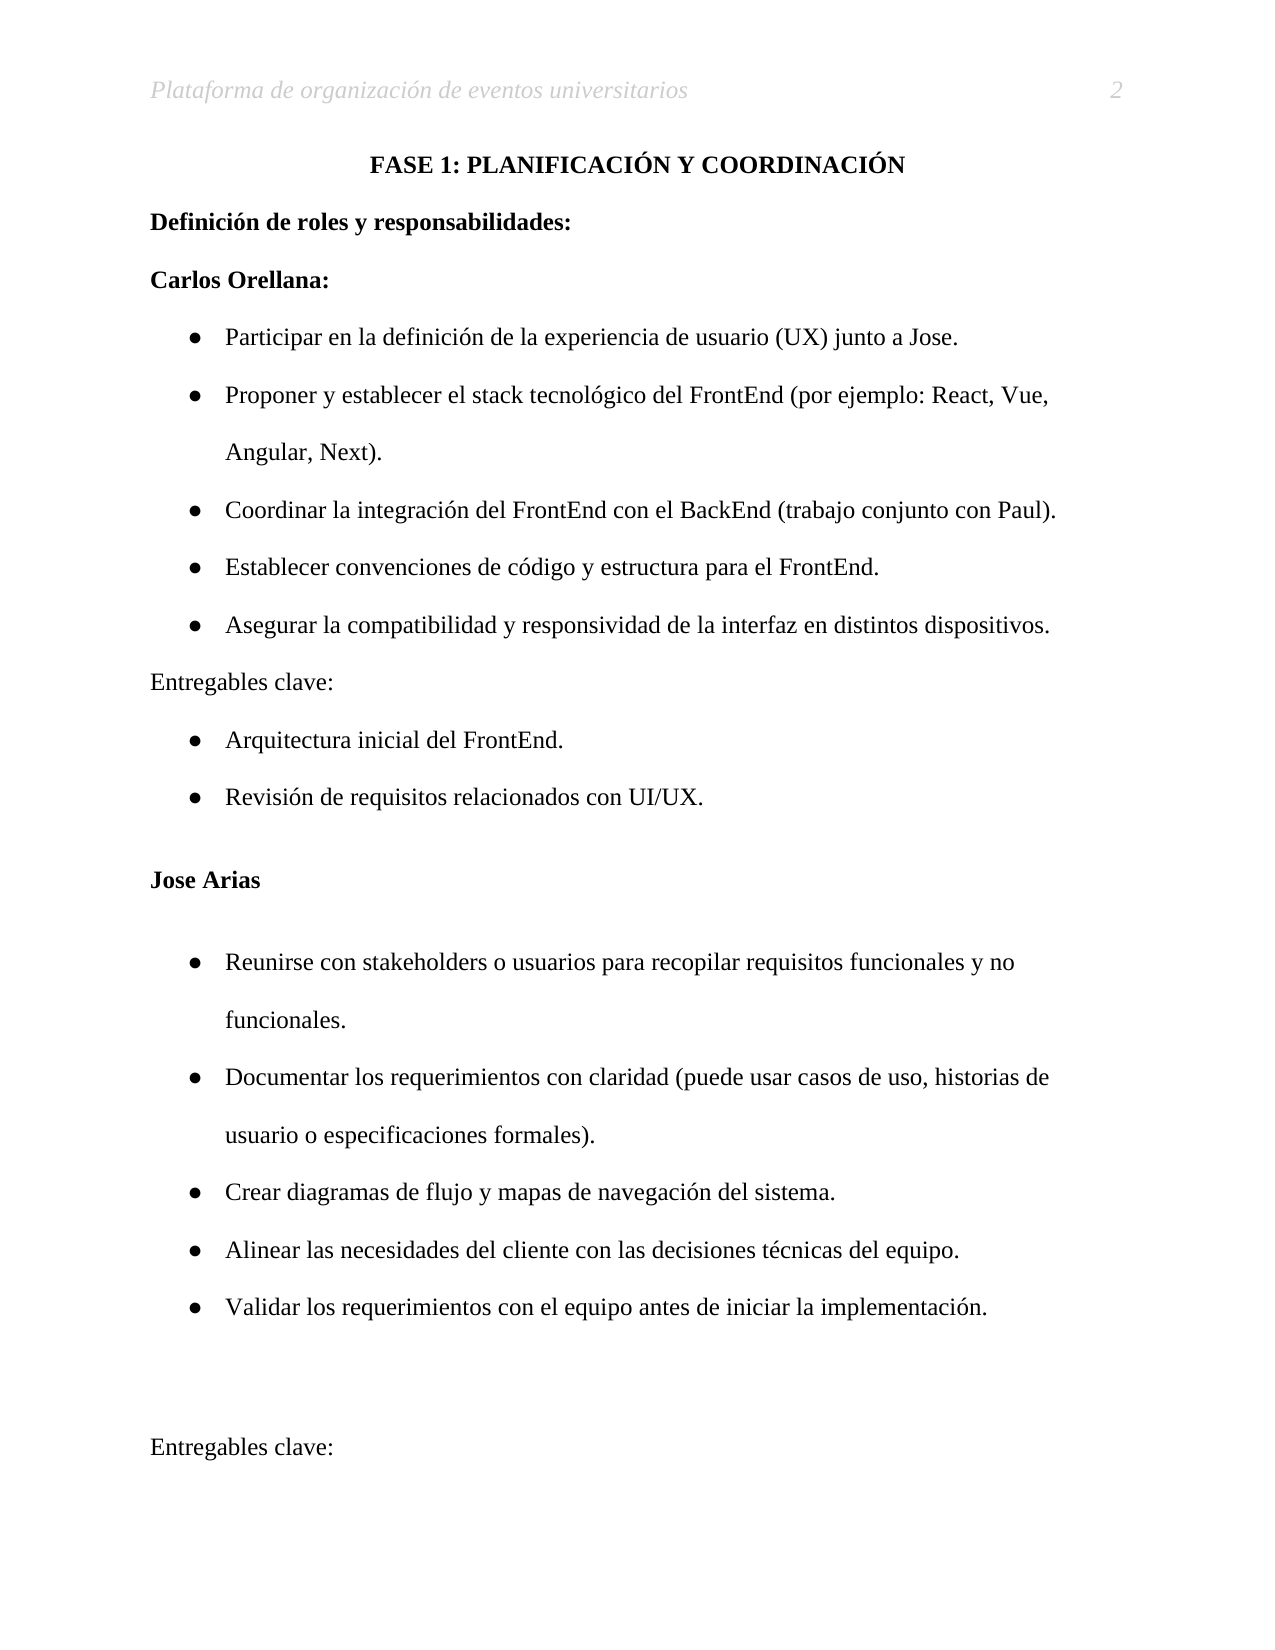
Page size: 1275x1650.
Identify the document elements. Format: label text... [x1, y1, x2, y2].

list Coordinar la integración del FrontEnd con el BackEnd (trabajo conjunto con Paul). [187, 495, 1125, 524]
list Arquitectura inicial del FrontEnd. [187, 725, 1125, 754]
list Proponer y establecer el stack tecnológico del FrontEnd (por ejemplo: React, Vue, Angular, Next). [187, 380, 1125, 466]
text Entregables clave: [150, 1432, 1125, 1461]
list Alinear las necesidades del cliente con las decisiones técnicas del equipo. [187, 1235, 1125, 1264]
subtitle FASE 1: PLANIFICACIÓN Y COORDINACIÓN [150, 150, 1125, 179]
list Asegurar la compatibilidad y responsividad de la interfaz en distintos dispositivos. [187, 610, 1125, 639]
list Crear diagramas de flujo y mapas de navegación del sistema. [187, 1177, 1125, 1206]
text Jose Arias [150, 865, 1125, 894]
list Establecer convenciones de código y estructura para el FrontEnd. [187, 552, 1125, 581]
list Revisión de requisitos relacionados con UI/UX. [187, 782, 1125, 811]
list Participar en la definición de la experiencia de usuario (UX) junto a Jose. [187, 322, 1125, 351]
list Reunirse con stakeholders o usuarios para recopilar requisitos funcionales y no funcionales. [187, 947, 1125, 1034]
list Validar los requerimientos con el equipo antes de iniciar la implementación. [187, 1292, 1125, 1379]
text Entregables clave: [150, 667, 1125, 696]
text Definición de roles y responsabilidades: [150, 207, 1125, 236]
list Documentar los requerimientos con claridad (puede usar casos de uso, historias de usuario o especificaciones formales). [187, 1062, 1125, 1149]
text Carlos Orellana: [150, 265, 1125, 294]
